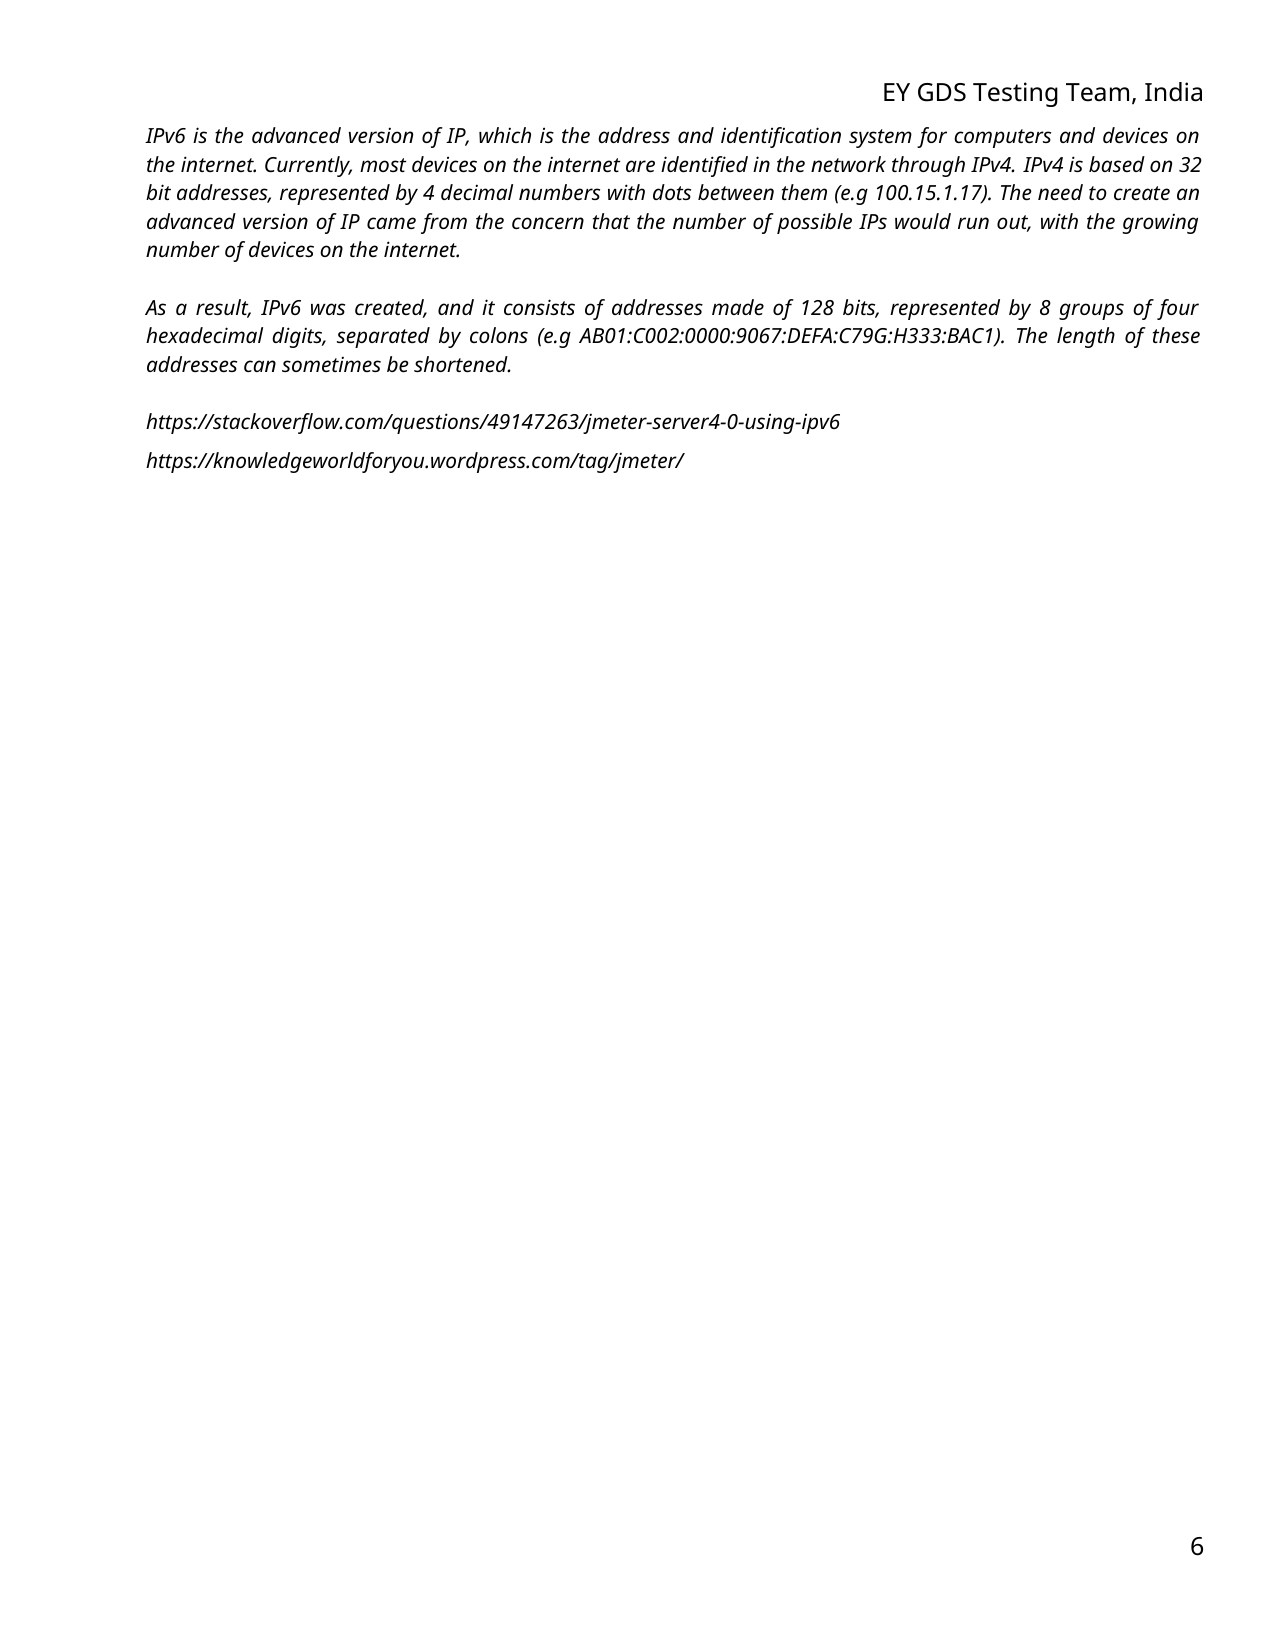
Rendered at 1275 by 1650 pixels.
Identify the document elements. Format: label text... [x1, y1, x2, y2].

text IPv6 is the advanced version of IP, which is the address and identification system for computers and devices on the internet. Currently, most devices on the internet are identified in the network through IPv4. IPv4 is based on 32 bit addresses, represented by 4 decimal numbers with dots between them (e.g 100.15.1.17). The need to create an advanced version of IP came from the concern that the number of possible IPs would run out, with the growing number of devices on the internet. [146, 122, 1204, 264]
text https://stackoverflow.com/questions/49147263/jmeter-server4-0-using-ipv6 [146, 407, 1204, 436]
text As a result, IPv6 was created, and it consists of addresses made of 128 bits, represented by 8 groups of four hexadecimal digits, separated by colons (e.g AB01:C002:0000:9067:DEFA:C79G:H333:BAC1). The length of these addresses can sometimes be shortened. [146, 293, 1204, 378]
text https://knowledgeworldforyou.wordpress.com/tag/jmeter/ [146, 446, 1204, 475]
